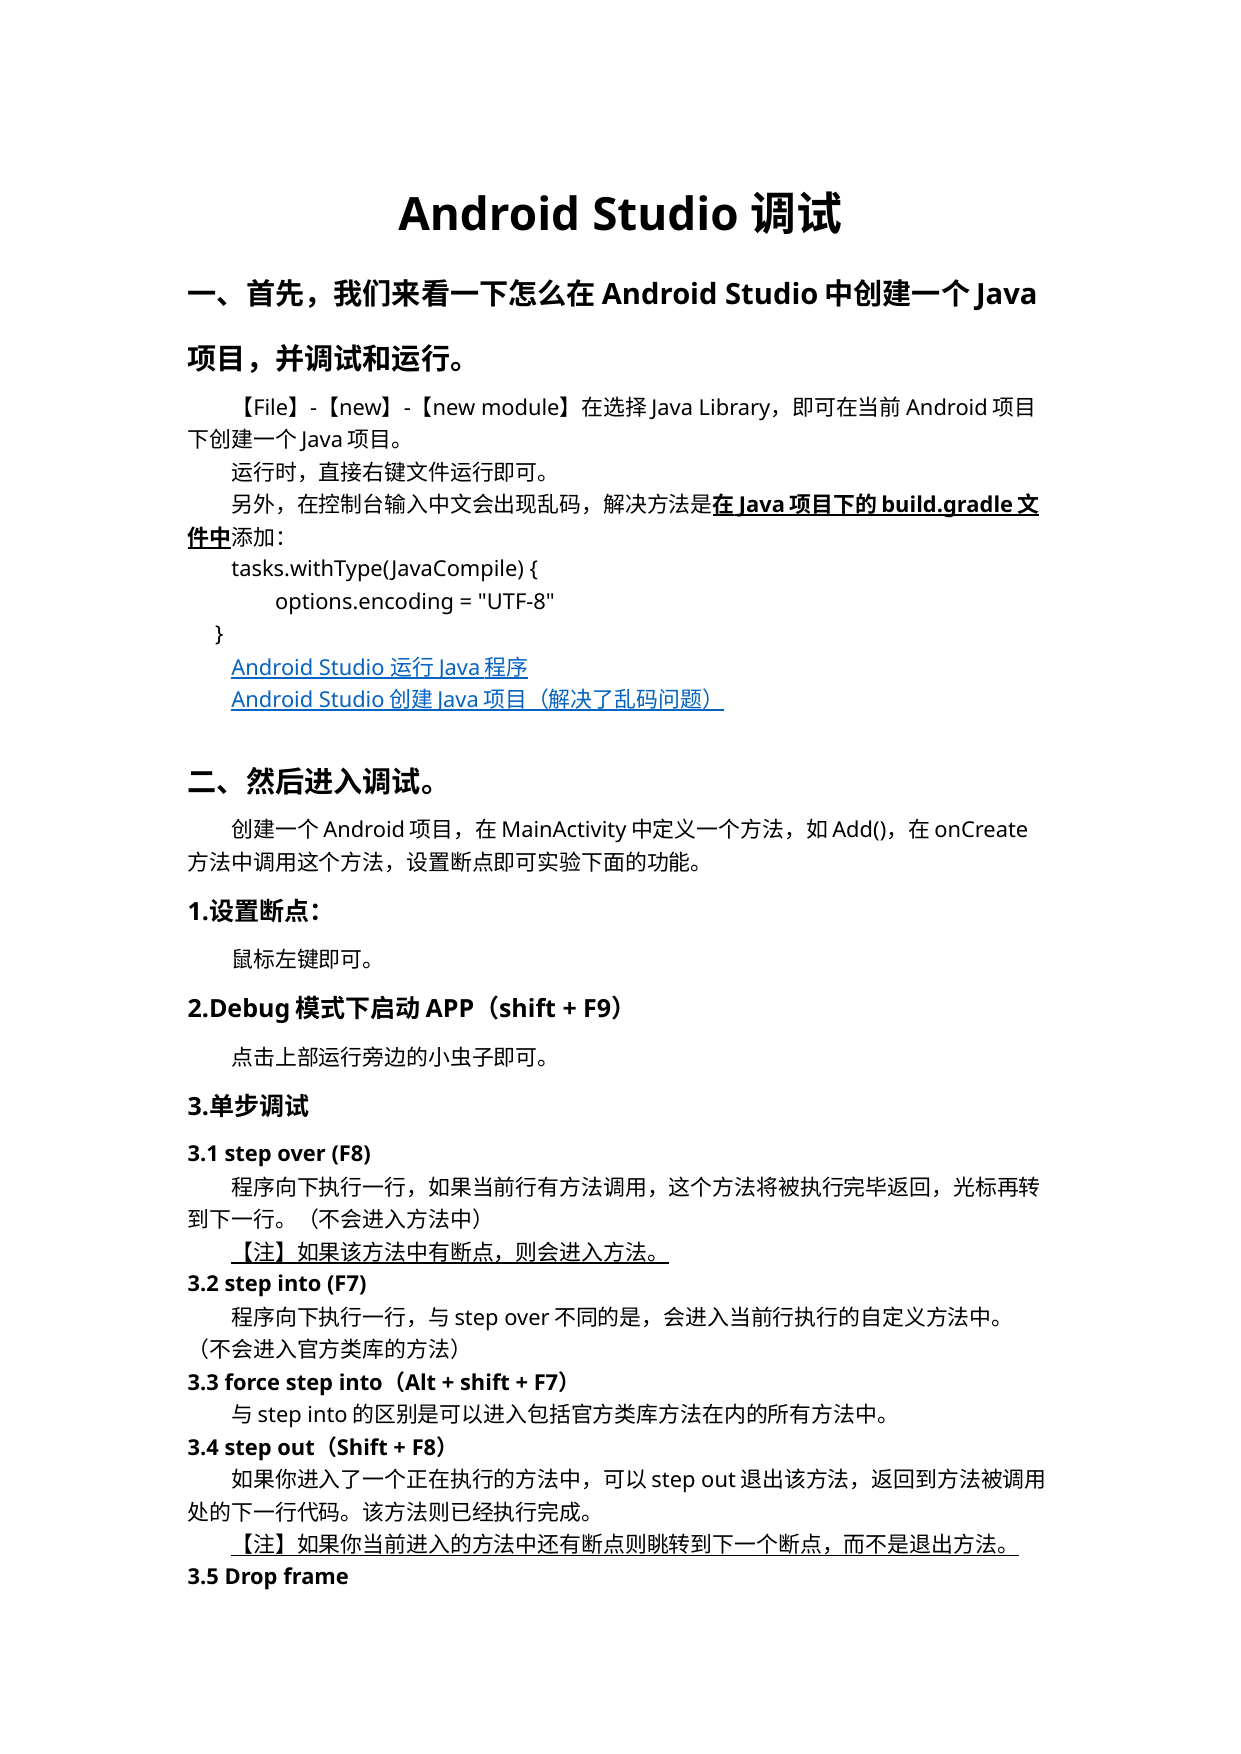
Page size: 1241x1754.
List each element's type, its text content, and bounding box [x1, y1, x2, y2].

text 鼠标左键即可。 [187, 942, 1053, 974]
text 与step into的区别是可以进入包括官方类库方法在内的所有方法中。 [187, 1397, 1053, 1429]
text 3.4 step out（Shift + F8） [187, 1429, 1053, 1462]
text 3.1 step over (F8) [187, 1137, 1053, 1169]
text 程序向下执行一行，与step over不同的是，会进入当前行执行的自定义方法中。（不会进入官方类库的方法） [187, 1299, 1053, 1364]
text 运行时，直接右键文件运行即可。 [187, 454, 1053, 487]
text } [187, 617, 1053, 649]
text 程序向下执行一行，如果当前行有方法调用，这个方法将被执行完毕返回，光标再转到下一行。（不会进入方法中） [187, 1169, 1053, 1234]
text Android Studio 运行Java程序 [187, 649, 1053, 682]
text 3.3 force step into（Alt + shift + F7） [187, 1364, 1053, 1397]
text 2.Debug模式下启动APP（shift + F9） [187, 974, 1053, 1039]
text 二、然后进入调试。 [187, 747, 1053, 812]
text 如果你进入了一个正在执行的方法中，可以step out退出该方法，返回到方法被调用处的下一行代码。该方法则已经执行完成。 [187, 1462, 1053, 1527]
text 另外，在控制台输入中文会出现乱码，解决方法是在Java项目下的build.gradle文件中添加： [187, 487, 1053, 552]
text 3.2 step into (F7) [187, 1267, 1053, 1299]
text 【注】如果你当前进入的方法中还有断点则眺转到下一个断点，而不是退出方法。 [187, 1527, 1053, 1559]
text 3.5 Drop frame [187, 1559, 1053, 1592]
text tasks.withType(JavaCompile) { [187, 552, 1053, 584]
text 【File】-【new】-【new module】在选择Java Library，即可在当前Android项目下创建一个Java项目。 [187, 389, 1053, 454]
text Android Studio创建Java项目（解决了乱码问题） [187, 682, 1053, 714]
text 创建一个Android项目，在MainActivity中定义一个方法，如Add()，在onCreate方法中调用这个方法，设置断点即可实验下面的功能。 [187, 812, 1053, 877]
text 3.单步调试 [187, 1072, 1053, 1137]
text 1.设置断点： [187, 877, 1053, 942]
text 一、首先，我们来看一下怎么在Android Studio中创建一个Java项目，并调试和运行。 [187, 259, 1053, 389]
text options.encoding = "UTF-8" [231, 584, 1053, 617]
text Android Studio 调试 [187, 162, 1053, 259]
text 【注】如果该方法中有断点，则会进入方法。 [187, 1234, 1053, 1267]
text 点击上部运行旁边的小虫子即可。 [187, 1039, 1053, 1072]
